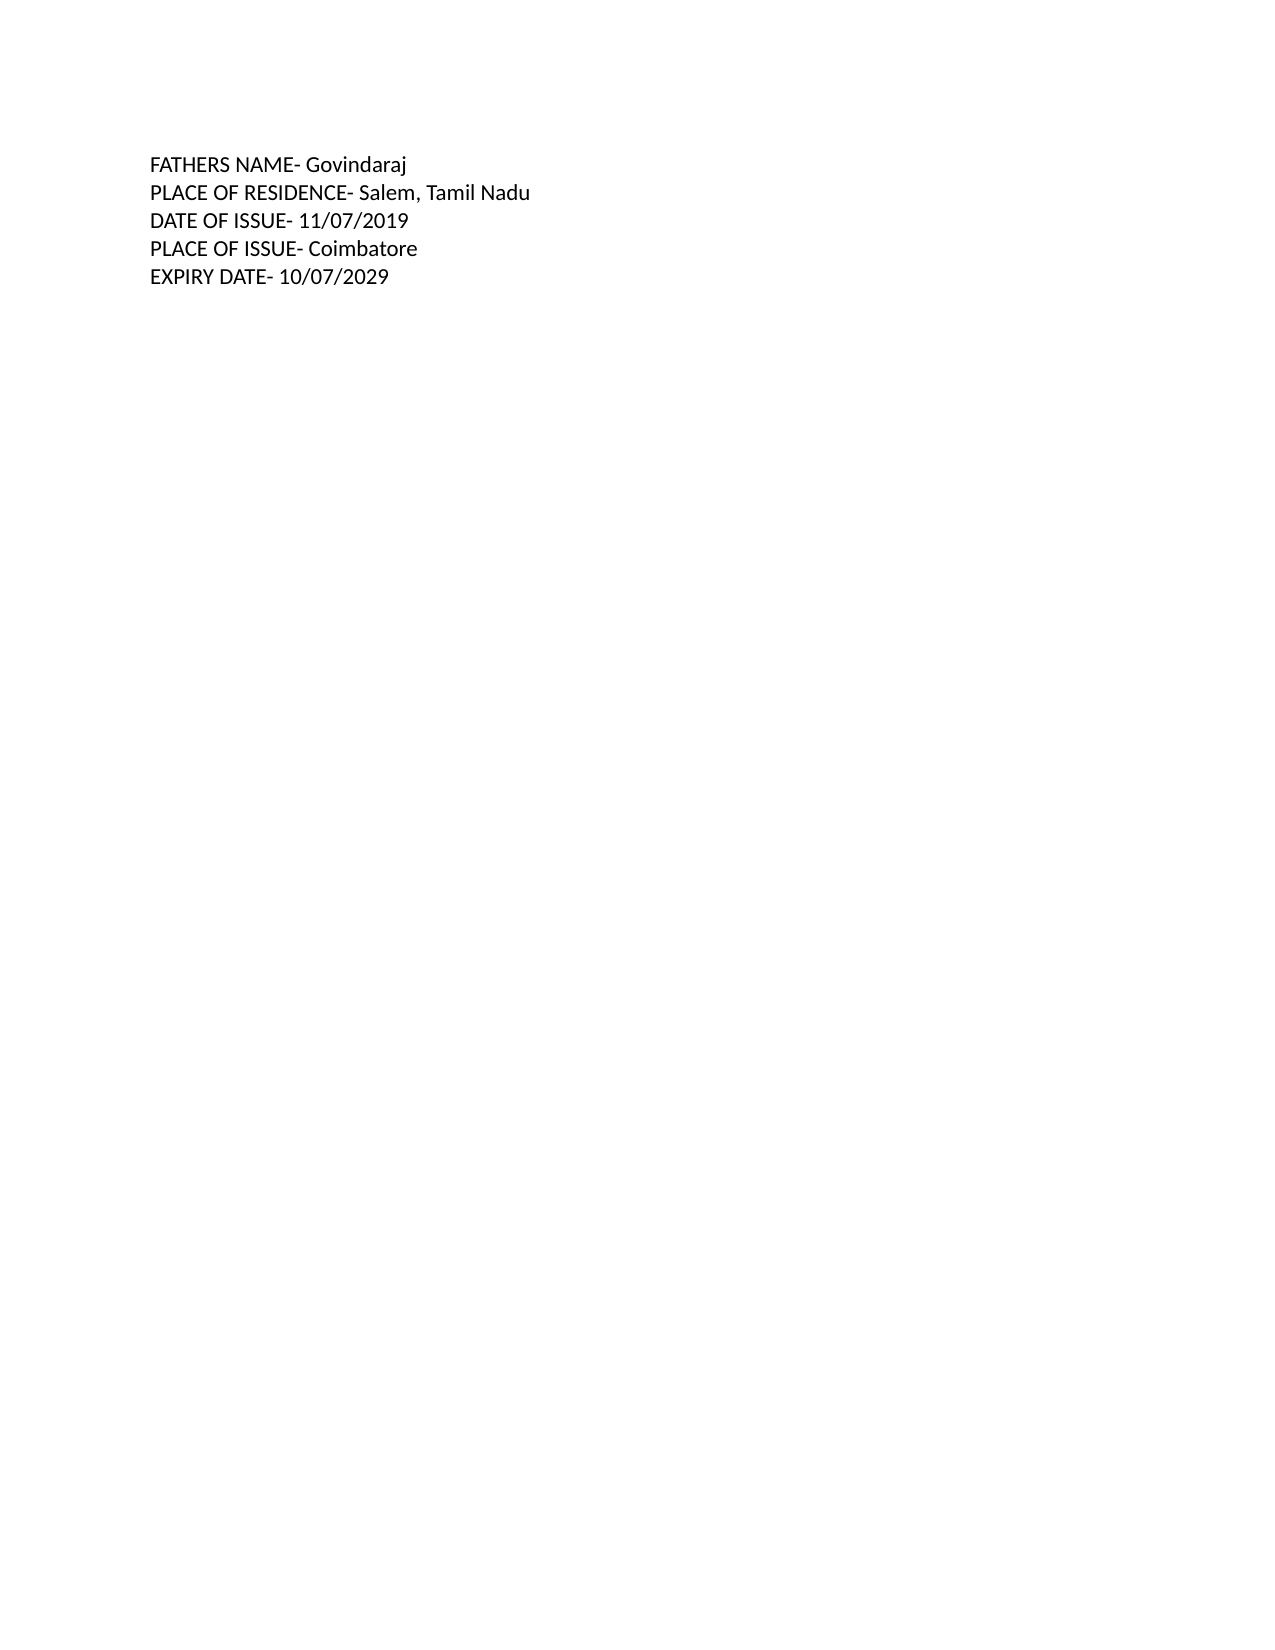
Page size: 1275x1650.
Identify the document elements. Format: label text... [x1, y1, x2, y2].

text PLACE OF RESIDENCE- Salem, Tamil Nadu [150, 178, 1125, 206]
text EXPIRY DATE- 10/07/2029 [150, 262, 1125, 290]
text FATHERS NAME- Govindaraj [150, 150, 1125, 178]
text PLACE OF ISSUE- Coimbatore [150, 234, 1125, 262]
text DATE OF ISSUE- 11/07/2019 [150, 206, 1125, 234]
